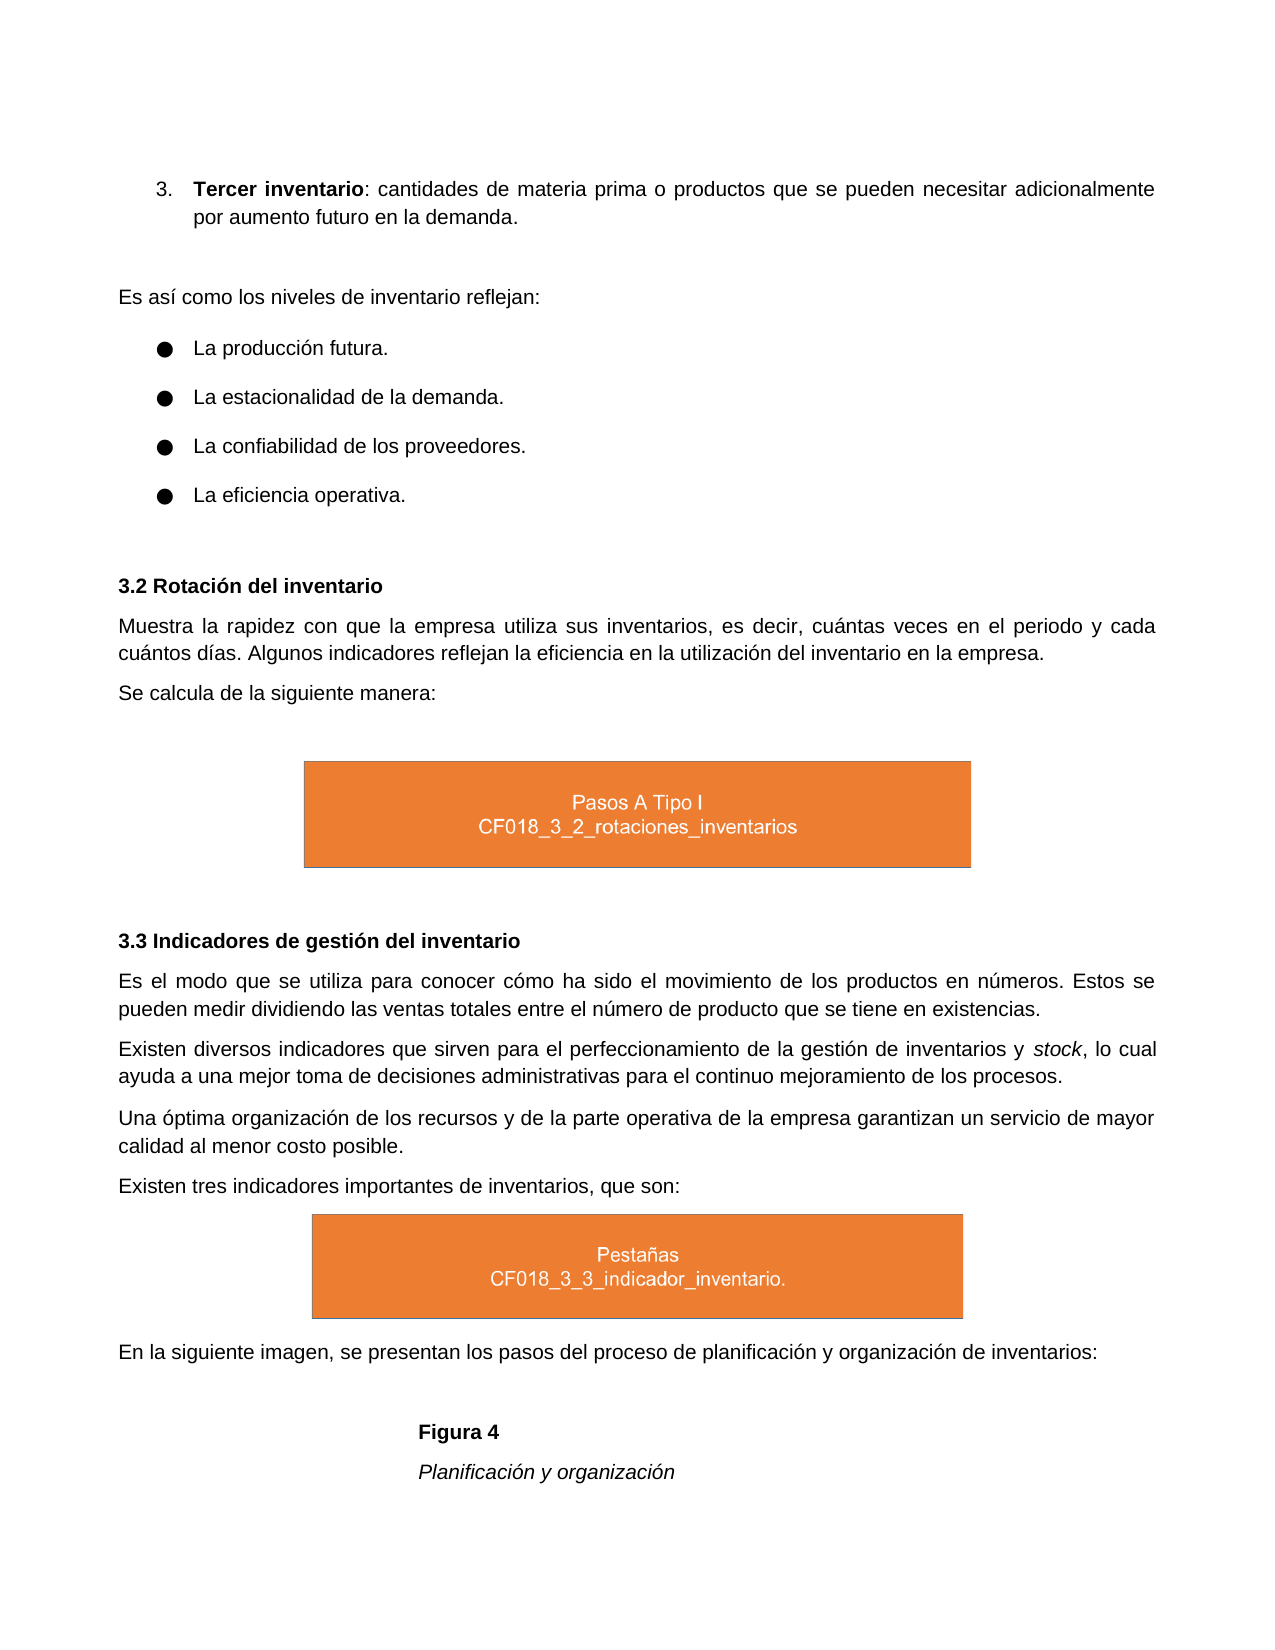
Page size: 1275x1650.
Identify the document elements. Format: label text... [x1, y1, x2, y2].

text Una óptima organización de los recursos y de la parte operativa de la empresa garantizan un servicio de mayor calidad al menor costo posible. [118, 1104, 1157, 1158]
text Muestra la rapidez con que la empresa utiliza sus inventarios, es decir, cuántas veces en el periodo y cada cuántos días. Algunos indicadores reflejan la eficiencia en la utilización del inventario en la empresa. [118, 613, 1157, 665]
text Es así como los niveles de inventario reflejan: [118, 285, 1157, 309]
text 3.3 Indicadores de gestión del inventario [118, 929, 1157, 953]
list La producción futura. [156, 325, 1157, 367]
list La estacionalidad de la demanda. [156, 374, 1157, 416]
list La confiabilidad de los proveedores. [156, 423, 1157, 466]
picture [303, 761, 972, 868]
text Figura 4 [418, 1420, 1157, 1444]
text Existen tres indicadores importantes de inventarios, que son: [118, 1174, 1157, 1198]
list Tercer inventario: cantidades de materia prima o productos que se pueden necesitar adicionalmente por aumento futuro en la demanda. [156, 177, 1157, 229]
text 3.2 Rotación del inventario [118, 573, 1157, 597]
text Existen diversos indicadores que sirven para el perfeccionamiento de la gestión de inventarios y stock, lo cual ayuda a una mejor toma de decisiones administrativas para el continuo mejoramiento de los procesos. [118, 1037, 1157, 1088]
picture [311, 1214, 964, 1319]
text Es el modo que se utiliza para conocer cómo ha sido el movimiento de los productos en números. Estos se pueden medir dividiendo las ventas totales entre el número de producto que se tiene en existencias. [118, 969, 1157, 1021]
text Planificación y organización [418, 1460, 1157, 1484]
text En la siguiente imagen, se presentan los pasos del proceso de planificación y organización de inventarios: [118, 1340, 1157, 1364]
text Se calcula de la siguiente manera: [118, 681, 1157, 705]
list La eficiencia operativa. [156, 472, 1157, 514]
